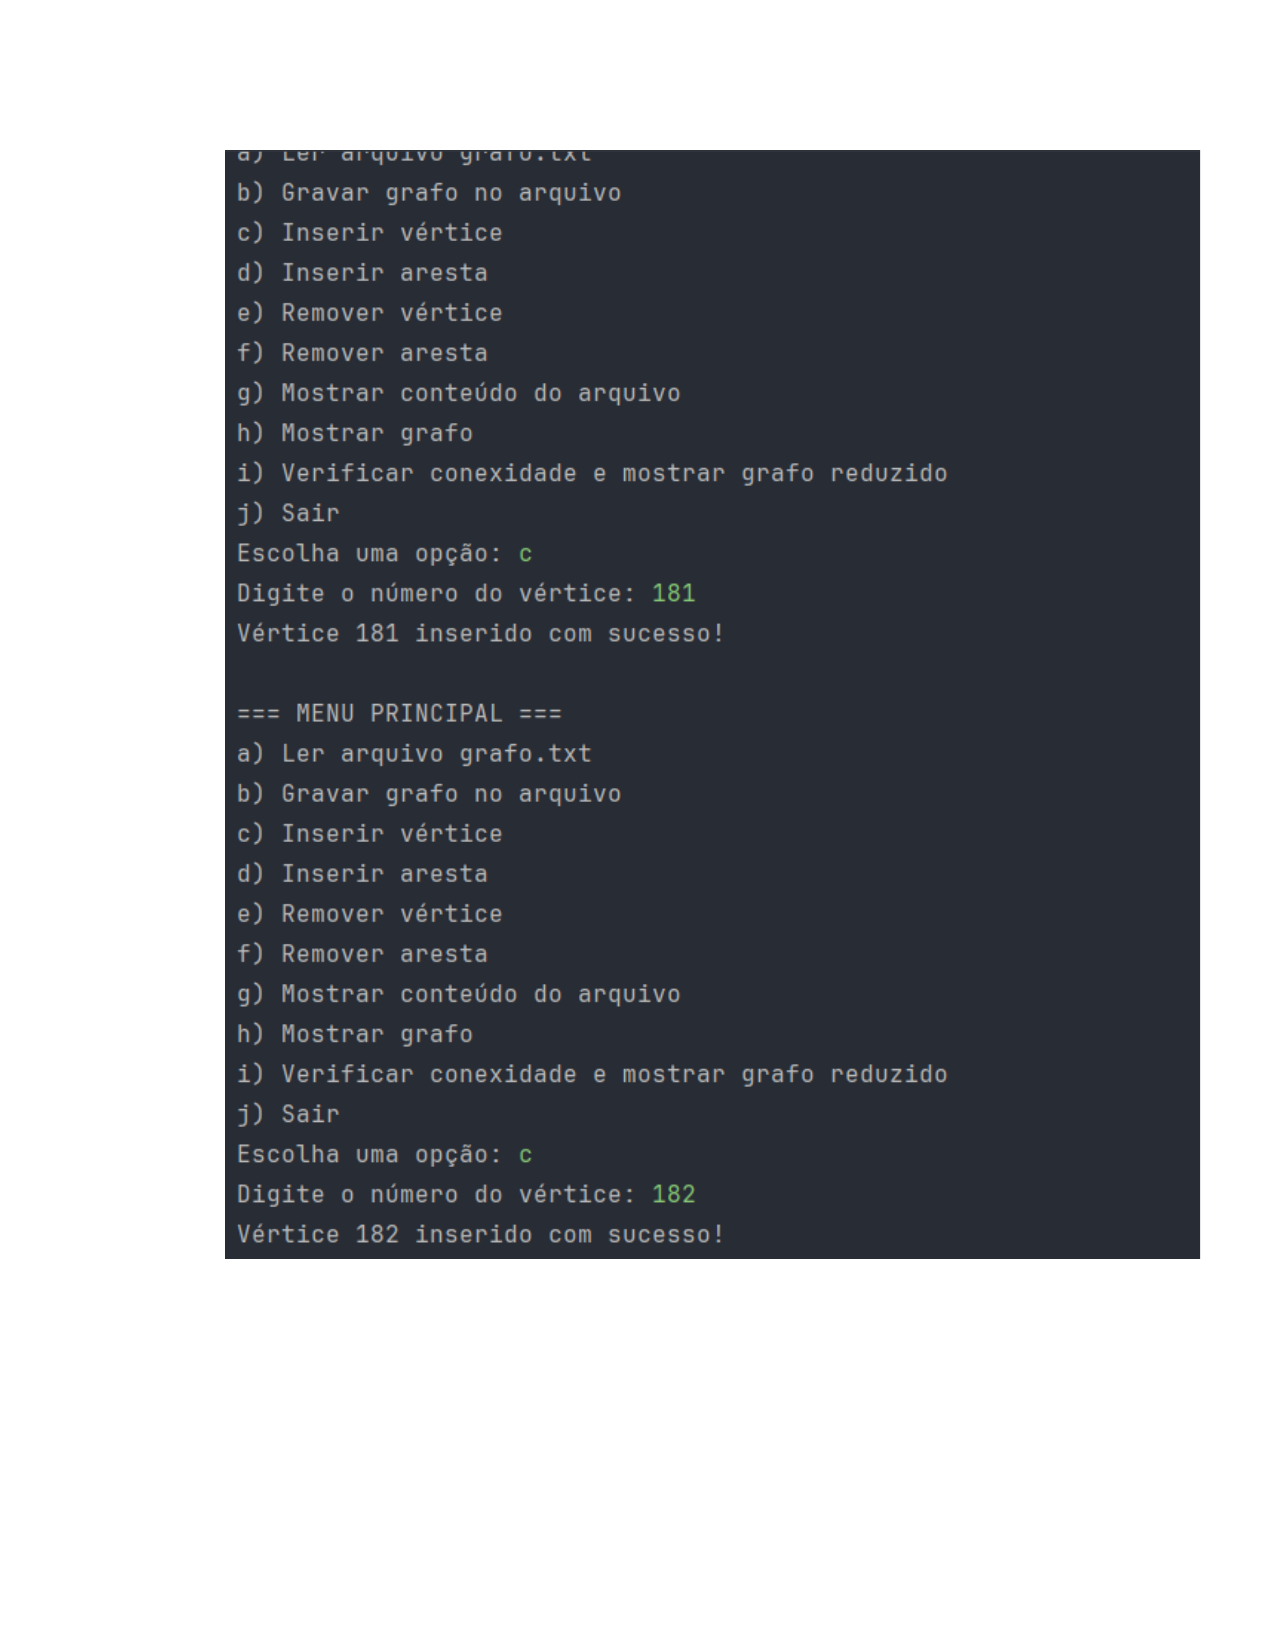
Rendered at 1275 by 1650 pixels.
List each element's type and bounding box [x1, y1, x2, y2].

picture [225, 150, 1200, 1259]
